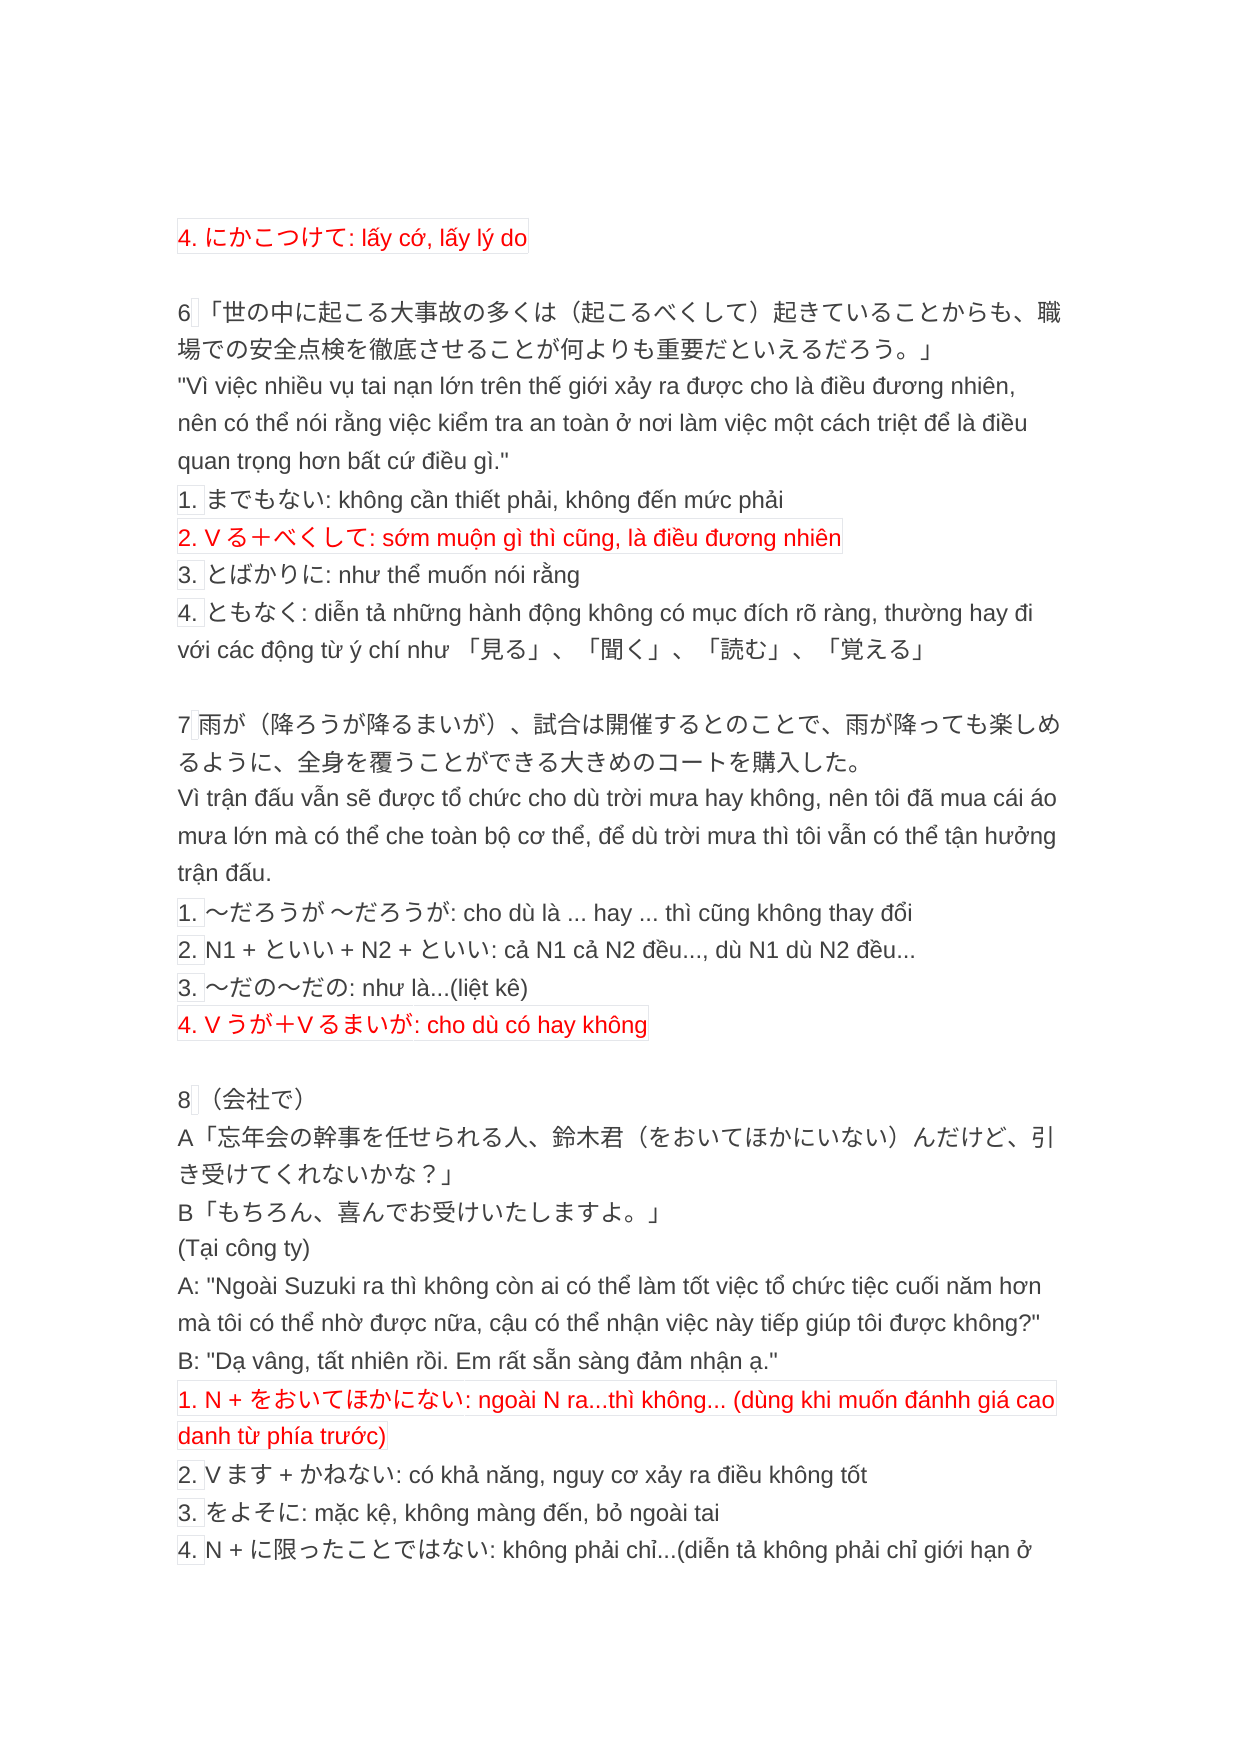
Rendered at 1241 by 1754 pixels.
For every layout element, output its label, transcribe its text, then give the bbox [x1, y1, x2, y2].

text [177, 217, 1063, 292]
text A: "Ngoài Suzuki ra thì không còn ai có thể làm tốt việc tổ chức tiệc cuối năm hơn mà tôi có thể nhờ được nữa, cậu có thể nhận việc này tiếp giúp tôi được không?" [177, 1267, 1063, 1342]
text 6 「世の中に起こる大事故の多くは（起こるべくして）起きていることからも、職場での安全点検を徹底させることが何よりも重要だといえるだろう。」 "Vì việc nhiều vụ tai nạn lớn trên thế giới xảy ra được cho là điều đương nhiên, nên có thể nói rằng việc kiểm tra an toàn ở nơi làm việc một cách triệt để là điều quan trọng hơn bất cứ điều gì." 1. までもない: không cần thiết phải, không đến mức phải 2. Vる＋べくして: sớm muộn gì thì cũng, là điều đương nhiên 3. とばかりに: như thể muốn nói rằng 4. ともなく: diễn tả những hành động không có mục đích rõ ràng, thường hay đi với các động từ ý chí như 「見る」、「聞く」、「読む」、「覚える」 [177, 292, 1063, 704]
text 8 （会社で） A「忘年会の幹事を任せられる人、鈴木君（をおいてほかにいない）んだけど、引き受けてくれないかな？」 B「もちろん、喜んでお受けいたしますよ。」 (Tại công ty) [177, 1079, 1063, 1267]
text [177, 1342, 1063, 1567]
text 7 雨が（降ろうが降るまいが）、試合は開催するとのことで、雨が降っても楽しめるように、全身を覆うことができる大きめのコートを購入した。 Vì trận đấu vẫn sẽ được tổ chức cho dù trời mưa hay không, nên tôi đã mua cái áo mưa lớn mà có thể che toàn bộ cơ thể, để dù trời mưa thì tôi vẫn có thể tận hưởng trận đấu. 1. 〜だろうが 〜だろうが: cho dù là ... hay ... thì cũng không thay đổi 2. N1 + といい + N2 + といい: cả N1 cả N2 đều..., dù N1 dù N2 đều... 3. 〜だの〜だの: như là...(liệt kê) 4. Vうが＋Vるまいが: cho dù có hay không [177, 704, 1063, 1079]
